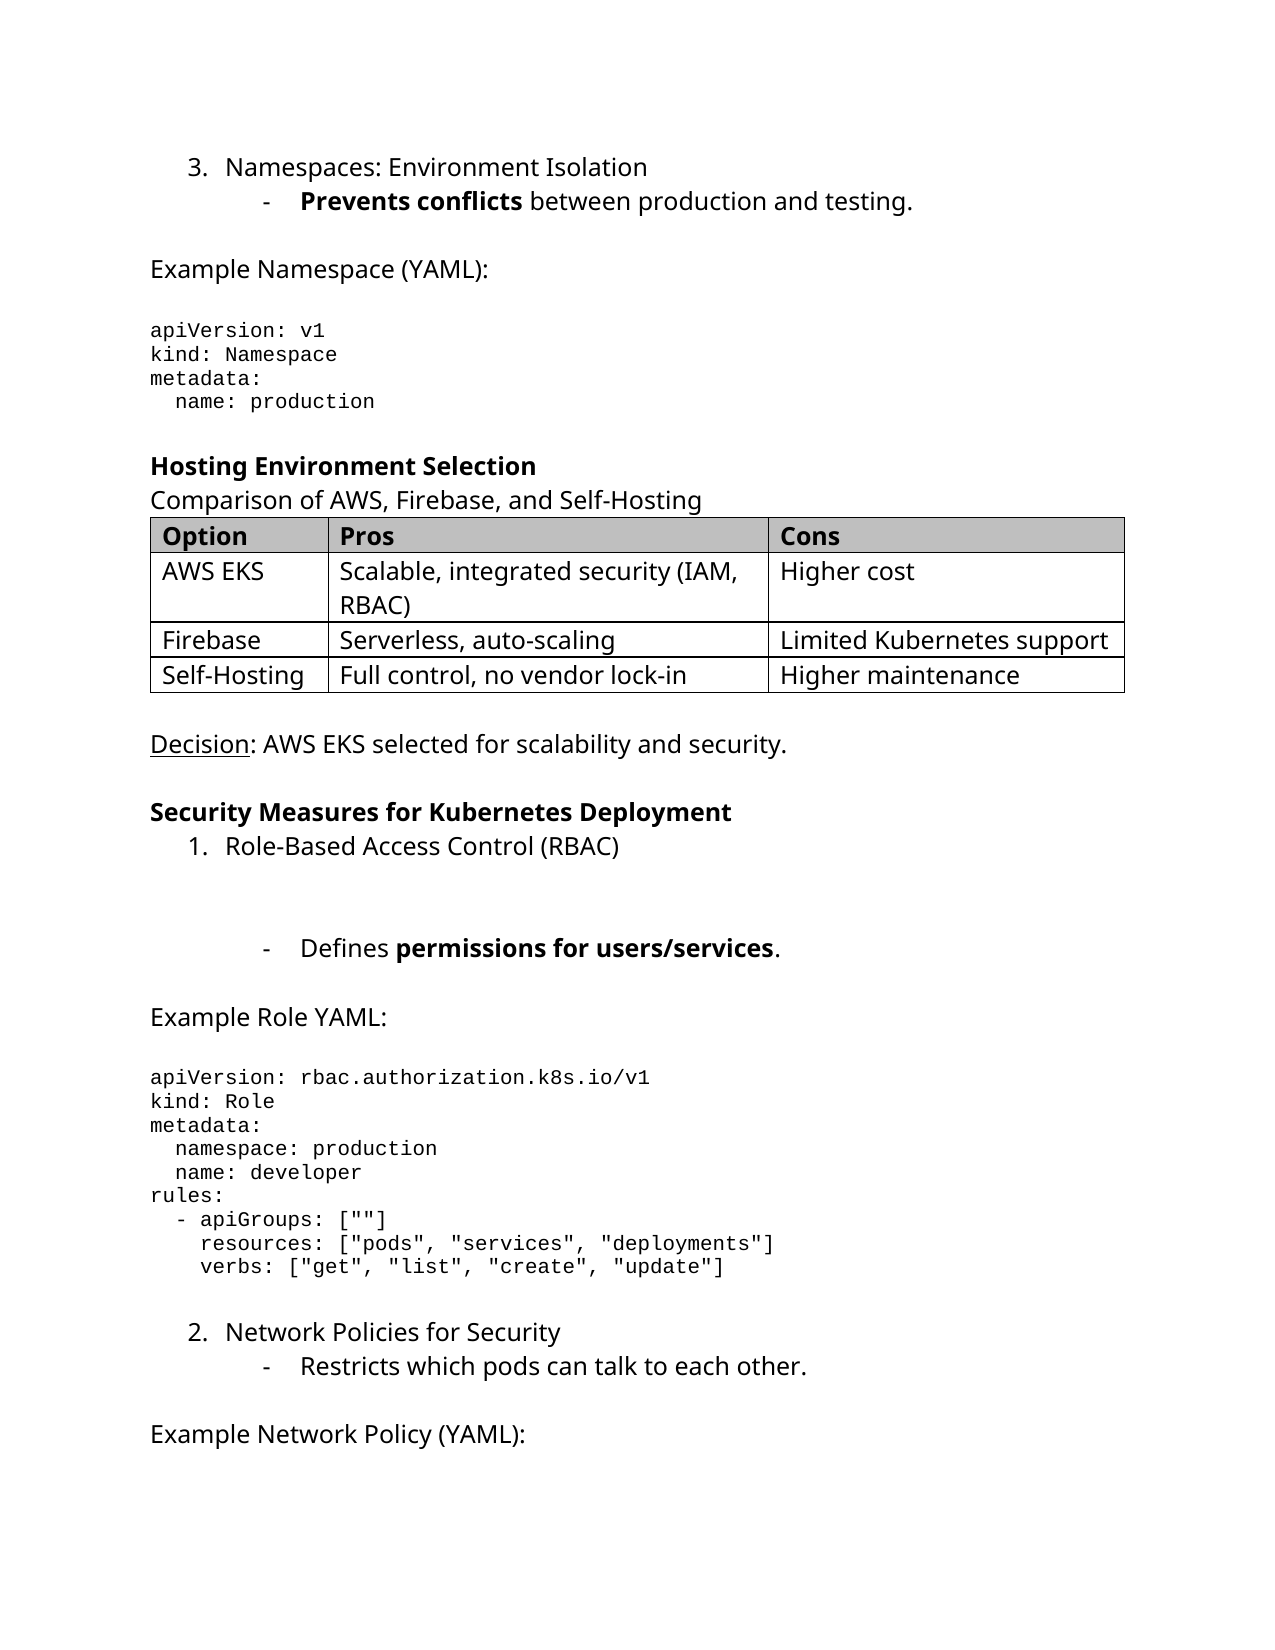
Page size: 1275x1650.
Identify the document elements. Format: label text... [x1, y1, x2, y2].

text metadata: [150, 368, 1125, 391]
list Prevents conflicts between production and testing. [262, 184, 1125, 218]
text resources: ["pods", "services", "deployments"] [150, 1233, 1125, 1256]
text kind: Namespace [150, 344, 1125, 368]
text verbs: ["get", "list", "create", "update"] [150, 1256, 1125, 1280]
table_header Option [151, 518, 328, 552]
list Role-Based Access Control (RBAC) [187, 829, 1125, 863]
text Decision: AWS EKS selected for scalability and security. [150, 727, 1125, 761]
text Security Measures for Kubernetes Deployment [150, 795, 1125, 829]
table_cell Higher cost [769, 553, 1124, 621]
table_cell Higher maintenance [769, 658, 1124, 692]
text - apiGroups: [""] [150, 1209, 1125, 1233]
table_cell Serverless, auto-scaling [329, 623, 768, 656]
table_cell AWS EKS [151, 553, 328, 621]
text Example Namespace (YAML): [150, 252, 1125, 286]
list Network Policies for Security [187, 1314, 1125, 1348]
table_cell Full control, no vendor lock-in [329, 658, 768, 692]
table_cell Limited Kubernetes support [769, 623, 1124, 656]
text name: production [150, 391, 1125, 415]
text namespace: production [150, 1138, 1125, 1162]
text Hosting Environment Selection [150, 449, 1125, 483]
table_header Pros [329, 518, 768, 552]
table_cell Firebase [151, 623, 328, 656]
list Namespaces: Environment Isolation [187, 150, 1125, 184]
text Example Role YAML: [150, 999, 1125, 1033]
text rules: [150, 1186, 1125, 1209]
text apiVersion: rbac.authorization.k8s.io/v1 [150, 1067, 1125, 1091]
list Restricts which pods can talk to each other. [262, 1348, 1125, 1382]
table_cell Self-Hosting [151, 658, 328, 692]
text metadata: [150, 1114, 1125, 1138]
list Defines permissions for users/services. [262, 931, 1125, 965]
text name: developer [150, 1162, 1125, 1186]
text apiVersion: v1 [150, 320, 1125, 344]
text Comparison of AWS, Firebase, and Self-Hosting [150, 483, 1125, 517]
table_cell Scalable, integrated security (IAM, RBAC) [329, 553, 768, 621]
table_header Cons [769, 518, 1124, 552]
text Example Network Policy (YAML): [150, 1416, 1125, 1450]
text kind: Role [150, 1091, 1125, 1114]
